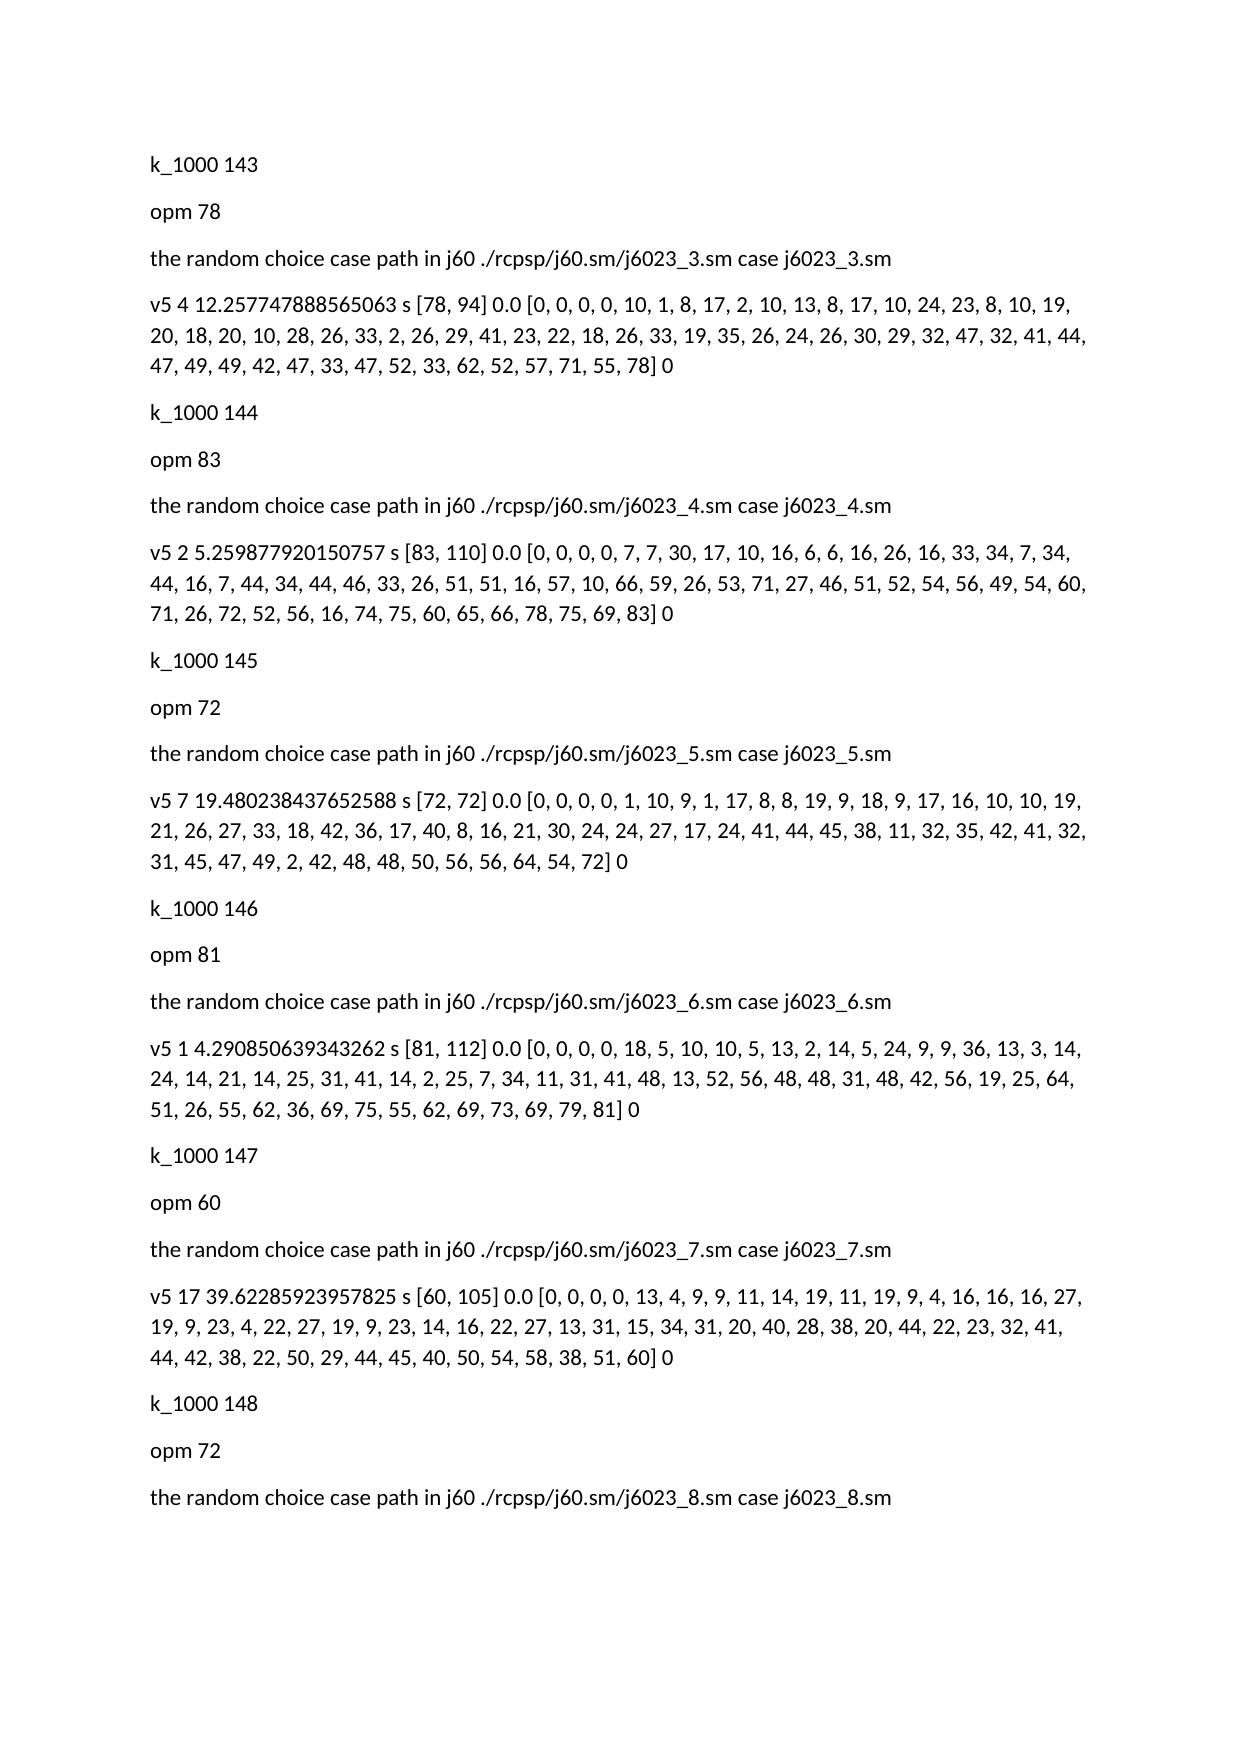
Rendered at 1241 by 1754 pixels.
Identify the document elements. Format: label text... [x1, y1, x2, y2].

text opm 72 [150, 693, 1090, 721]
text v5 17 39.62285923957825 s [60, 105] 0.0 [0, 0, 0, 0, 13, 4, 9, 9, 11, 14, 19, 11, 19, 9, 4, 16, 16, 16, 27, 19, 9, 23, 4, 22, 27, 19, 9, 23, 14, 16, 22, 27, 13, 31, 15, 34, 31, 20, 40, 28, 38, 20, 44, 22, 23, 32, 41, 44, 42, 38, 22, 50, 29, 44, 45, 40, 50, 54, 58, 38, 51, 60] 0 [150, 1282, 1090, 1371]
text k_1000 144 [150, 398, 1090, 426]
text the random choice case path in j60 ./rcpsp/j60.sm/j6023_5.sm case j6023_5.sm [150, 739, 1090, 768]
text k_1000 143 [150, 150, 1090, 178]
text v5 7 19.480238437652588 s [72, 72] 0.0 [0, 0, 0, 0, 1, 10, 9, 1, 17, 8, 8, 19, 9, 18, 9, 17, 16, 10, 10, 19, 21, 26, 27, 33, 18, 42, 36, 17, 40, 8, 16, 21, 30, 24, 24, 27, 17, 24, 41, 44, 45, 38, 11, 32, 35, 42, 41, 32, 31, 45, 47, 49, 2, 42, 48, 48, 50, 56, 56, 64, 54, 72] 0 [150, 786, 1090, 875]
text k_1000 148 [150, 1389, 1090, 1418]
text the random choice case path in j60 ./rcpsp/j60.sm/j6023_3.sm case j6023_3.sm [150, 244, 1090, 272]
text the random choice case path in j60 ./rcpsp/j60.sm/j6023_7.sm case j6023_7.sm [150, 1235, 1090, 1263]
text opm 83 [150, 445, 1090, 473]
text k_1000 145 [150, 646, 1090, 674]
text opm 81 [150, 941, 1090, 969]
text v5 1 4.290850639343262 s [81, 112] 0.0 [0, 0, 0, 0, 18, 5, 10, 10, 5, 13, 2, 14, 5, 24, 9, 9, 36, 13, 3, 14, 24, 14, 21, 14, 25, 31, 41, 14, 2, 25, 7, 34, 11, 31, 41, 48, 13, 52, 56, 48, 48, 31, 48, 42, 56, 19, 25, 64, 51, 26, 55, 62, 36, 69, 75, 55, 62, 69, 73, 69, 79, 81] 0 [150, 1034, 1090, 1123]
text the random choice case path in j60 ./rcpsp/j60.sm/j6023_6.sm case j6023_6.sm [150, 987, 1090, 1016]
text k_1000 146 [150, 894, 1090, 922]
text k_1000 147 [150, 1142, 1090, 1170]
text opm 78 [150, 197, 1090, 225]
text the random choice case path in j60 ./rcpsp/j60.sm/j6023_4.sm case j6023_4.sm [150, 492, 1090, 520]
text v5 4 12.257747888565063 s [78, 94] 0.0 [0, 0, 0, 0, 10, 1, 8, 17, 2, 10, 13, 8, 17, 10, 24, 23, 8, 10, 19, 20, 18, 20, 10, 28, 26, 33, 2, 26, 29, 41, 23, 22, 18, 26, 33, 19, 35, 26, 24, 26, 30, 29, 32, 47, 32, 41, 44, 47, 49, 49, 42, 47, 33, 47, 52, 33, 62, 52, 57, 71, 55, 78] 0 [150, 291, 1090, 379]
text v5 2 5.259877920150757 s [83, 110] 0.0 [0, 0, 0, 0, 7, 7, 30, 17, 10, 16, 6, 6, 16, 26, 16, 33, 34, 7, 34, 44, 16, 7, 44, 34, 44, 46, 33, 26, 51, 51, 16, 57, 10, 66, 59, 26, 53, 71, 27, 46, 51, 52, 54, 56, 49, 54, 60, 71, 26, 72, 52, 56, 16, 74, 75, 60, 65, 66, 78, 75, 69, 83] 0 [150, 538, 1090, 627]
text the random choice case path in j60 ./rcpsp/j60.sm/j6023_8.sm case j6023_8.sm [150, 1483, 1090, 1511]
text opm 72 [150, 1436, 1090, 1464]
text opm 60 [150, 1188, 1090, 1217]
